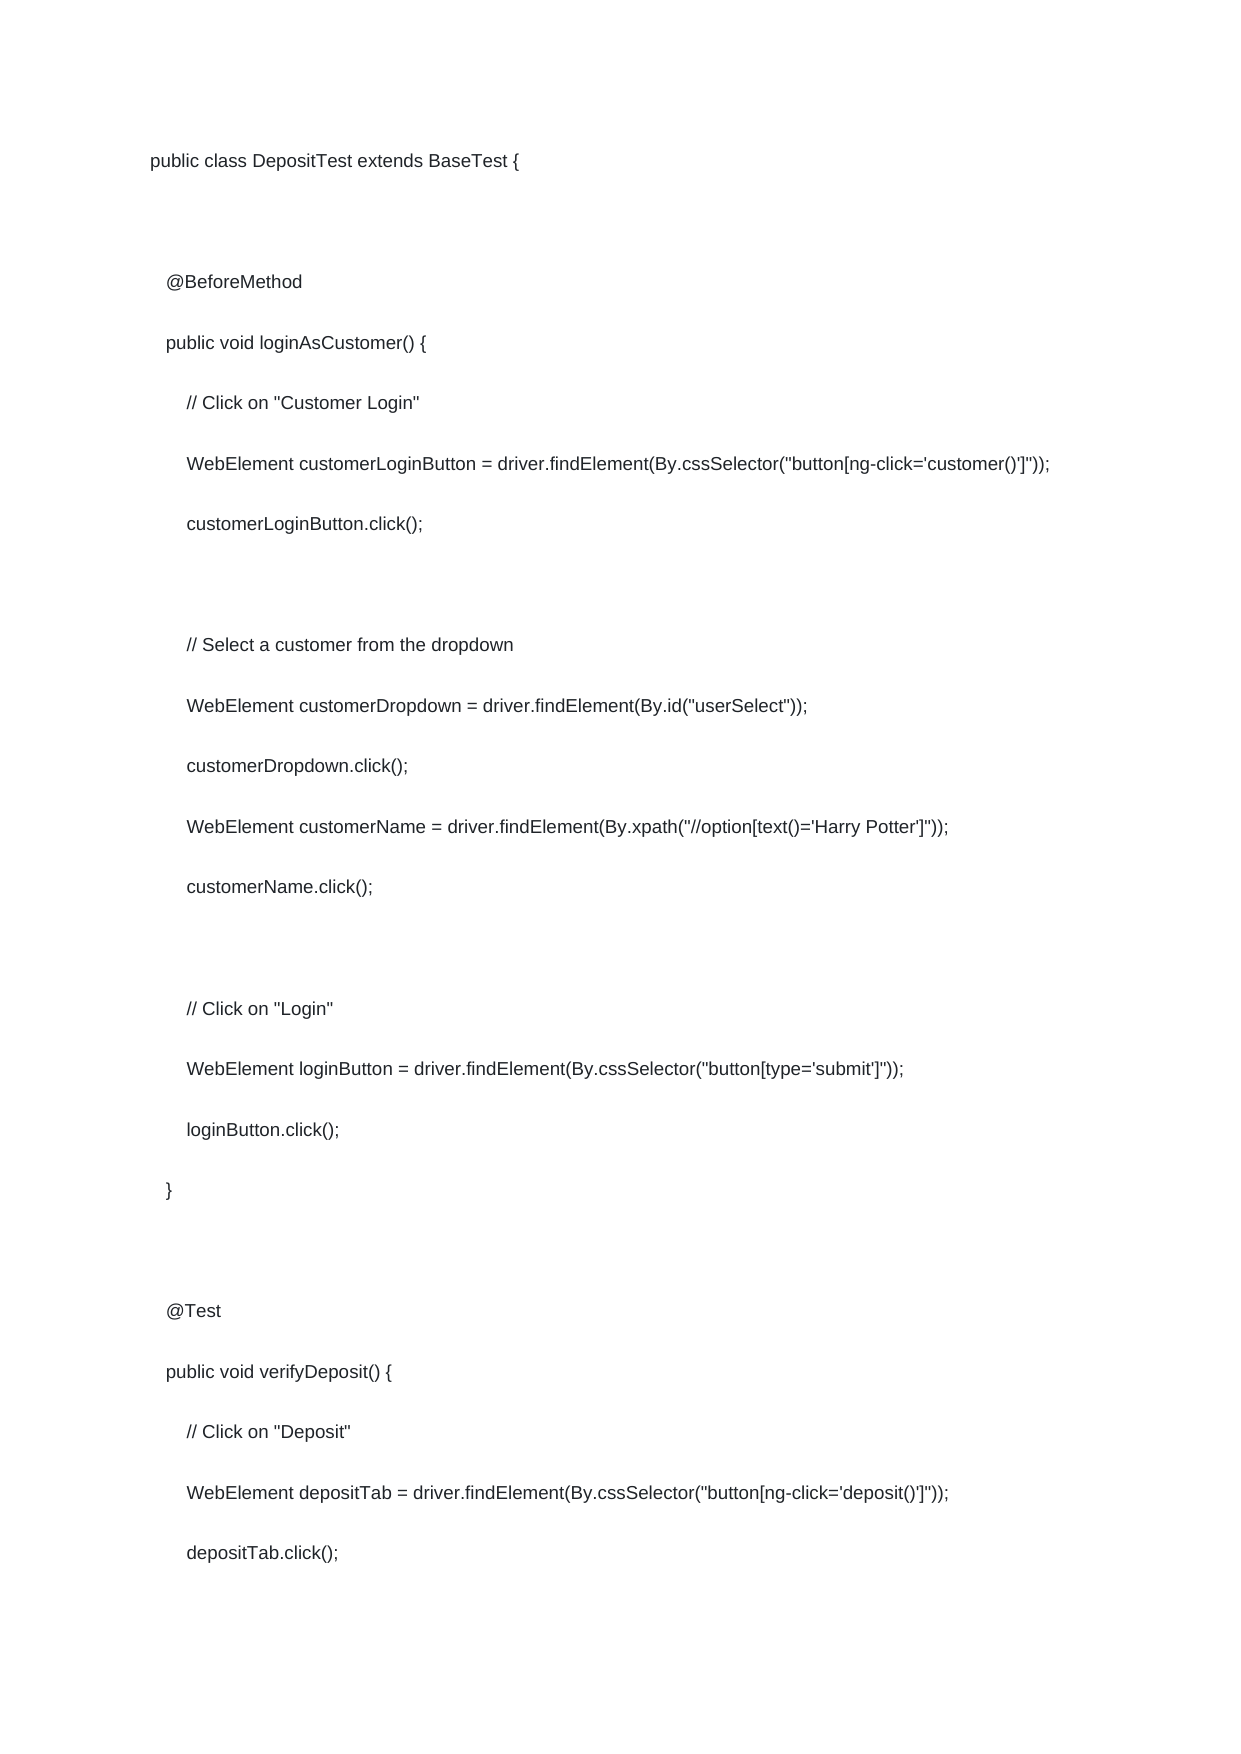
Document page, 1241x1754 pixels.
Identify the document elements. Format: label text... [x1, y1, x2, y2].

text loginButton.click(); [150, 1118, 1090, 1140]
text depositTab.click(); [150, 1542, 1090, 1563]
text public void verifyDeposit() { [150, 1360, 1090, 1382]
text WebElement loginButton = driver.findElement(By.cssSelector("button[type='submit']")); [150, 1058, 1090, 1079]
text public class DepositTest extends BaseTest { [150, 150, 1090, 172]
text WebElement depositTab = driver.findElement(By.cssSelector("button[ng-click='deposit()']")); [150, 1481, 1090, 1503]
text public void loginAsCustomer() { [150, 332, 1090, 353]
text WebElement customerDropdown = driver.findElement(By.id("userSelect")); [150, 695, 1090, 716]
text // Click on "Deposit" [150, 1421, 1090, 1442]
text // Click on "Login" [150, 997, 1090, 1019]
text customerName.click(); [150, 876, 1090, 898]
text } [150, 1179, 1090, 1200]
text WebElement customerName = driver.findElement(By.xpath("//option[text()='Harry Potter']")); [150, 816, 1090, 837]
text // Click on "Customer Login" [150, 392, 1090, 414]
text customerDropdown.click(); [150, 755, 1090, 777]
text @Test [150, 1300, 1090, 1321]
text @BeforeMethod [150, 271, 1090, 293]
text customerLoginButton.click(); [150, 513, 1090, 535]
text // Select a customer from the dropdown [150, 634, 1090, 656]
text WebElement customerLoginButton = driver.findElement(By.cssSelector("button[ng-click='customer()']")); [150, 453, 1090, 474]
